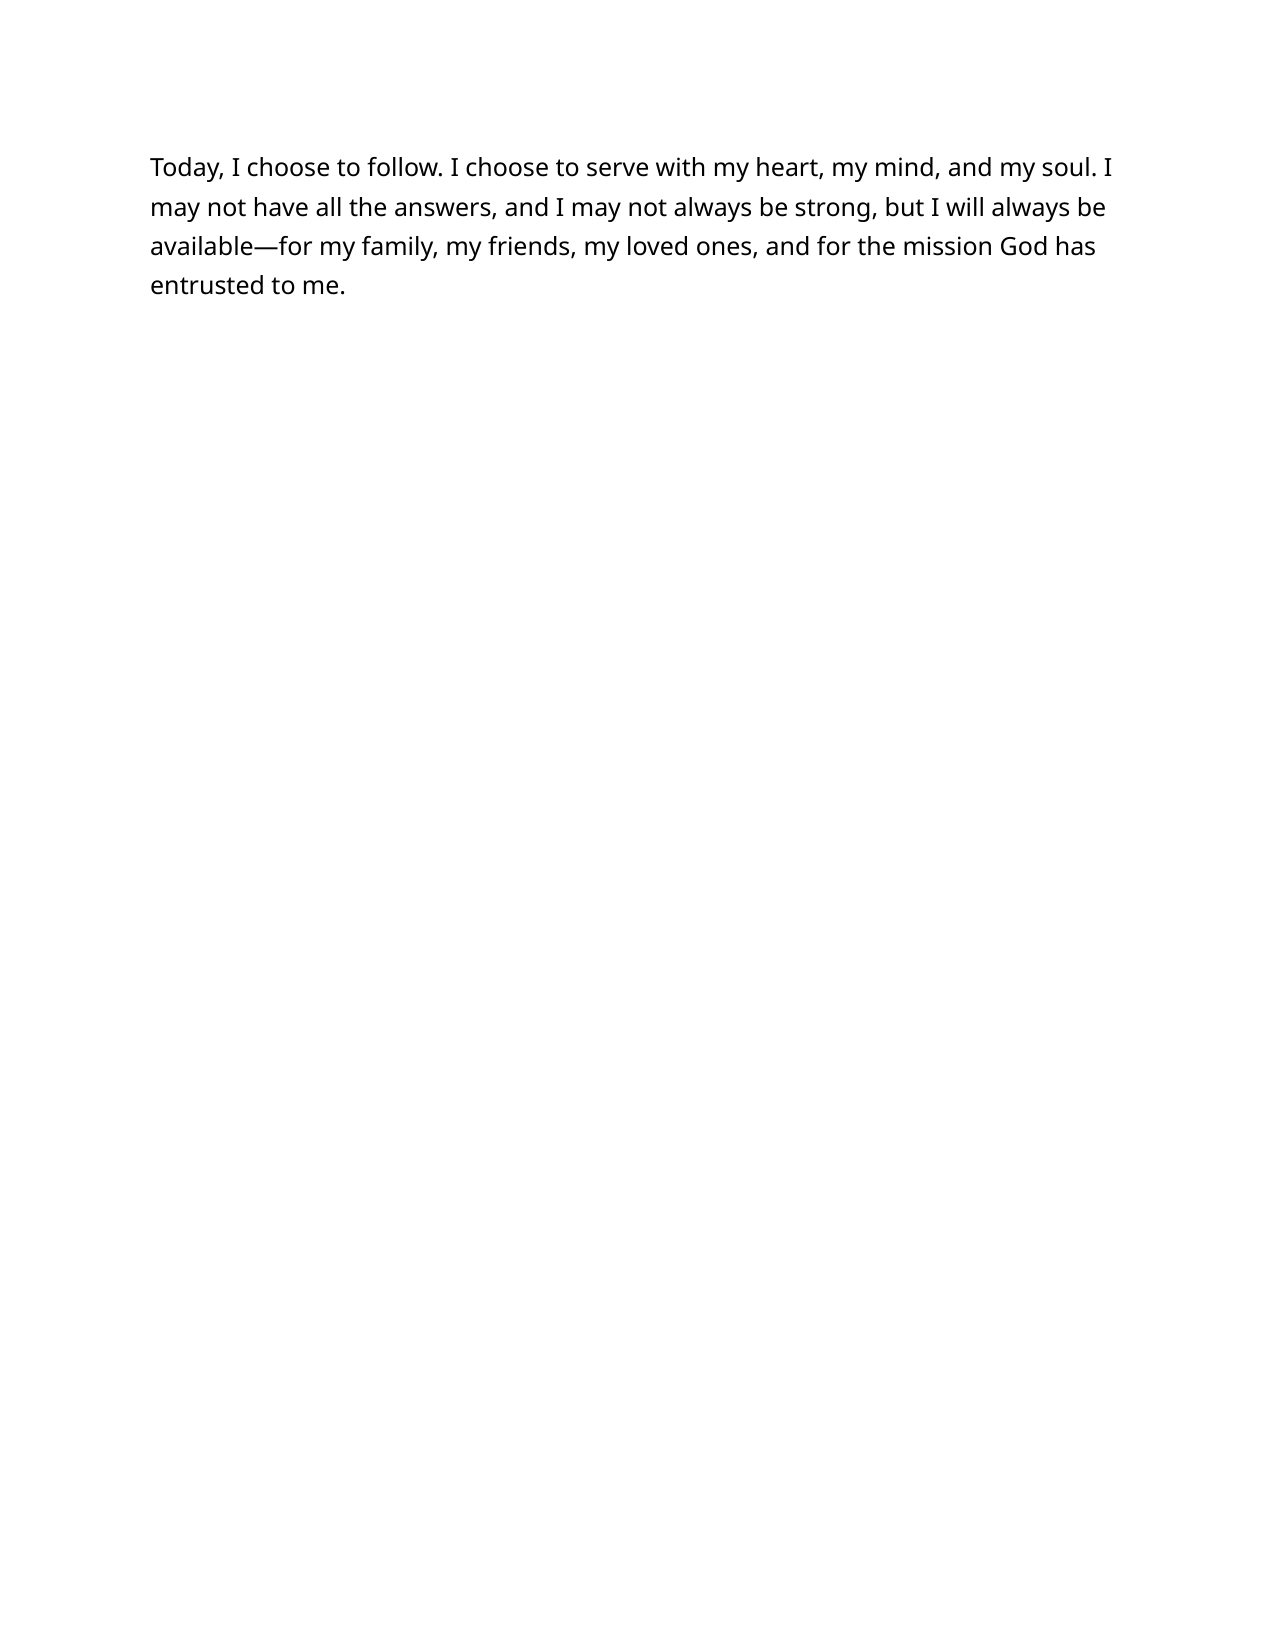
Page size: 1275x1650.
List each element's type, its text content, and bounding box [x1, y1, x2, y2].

text Today, I choose to follow. I choose to serve with my heart, my mind, and my soul. I may not have all the answers, and I may not always be strong, but I will always be available—for my family, my friends, my loved ones, and for the mission God has entrusted to me. [150, 150, 1125, 302]
